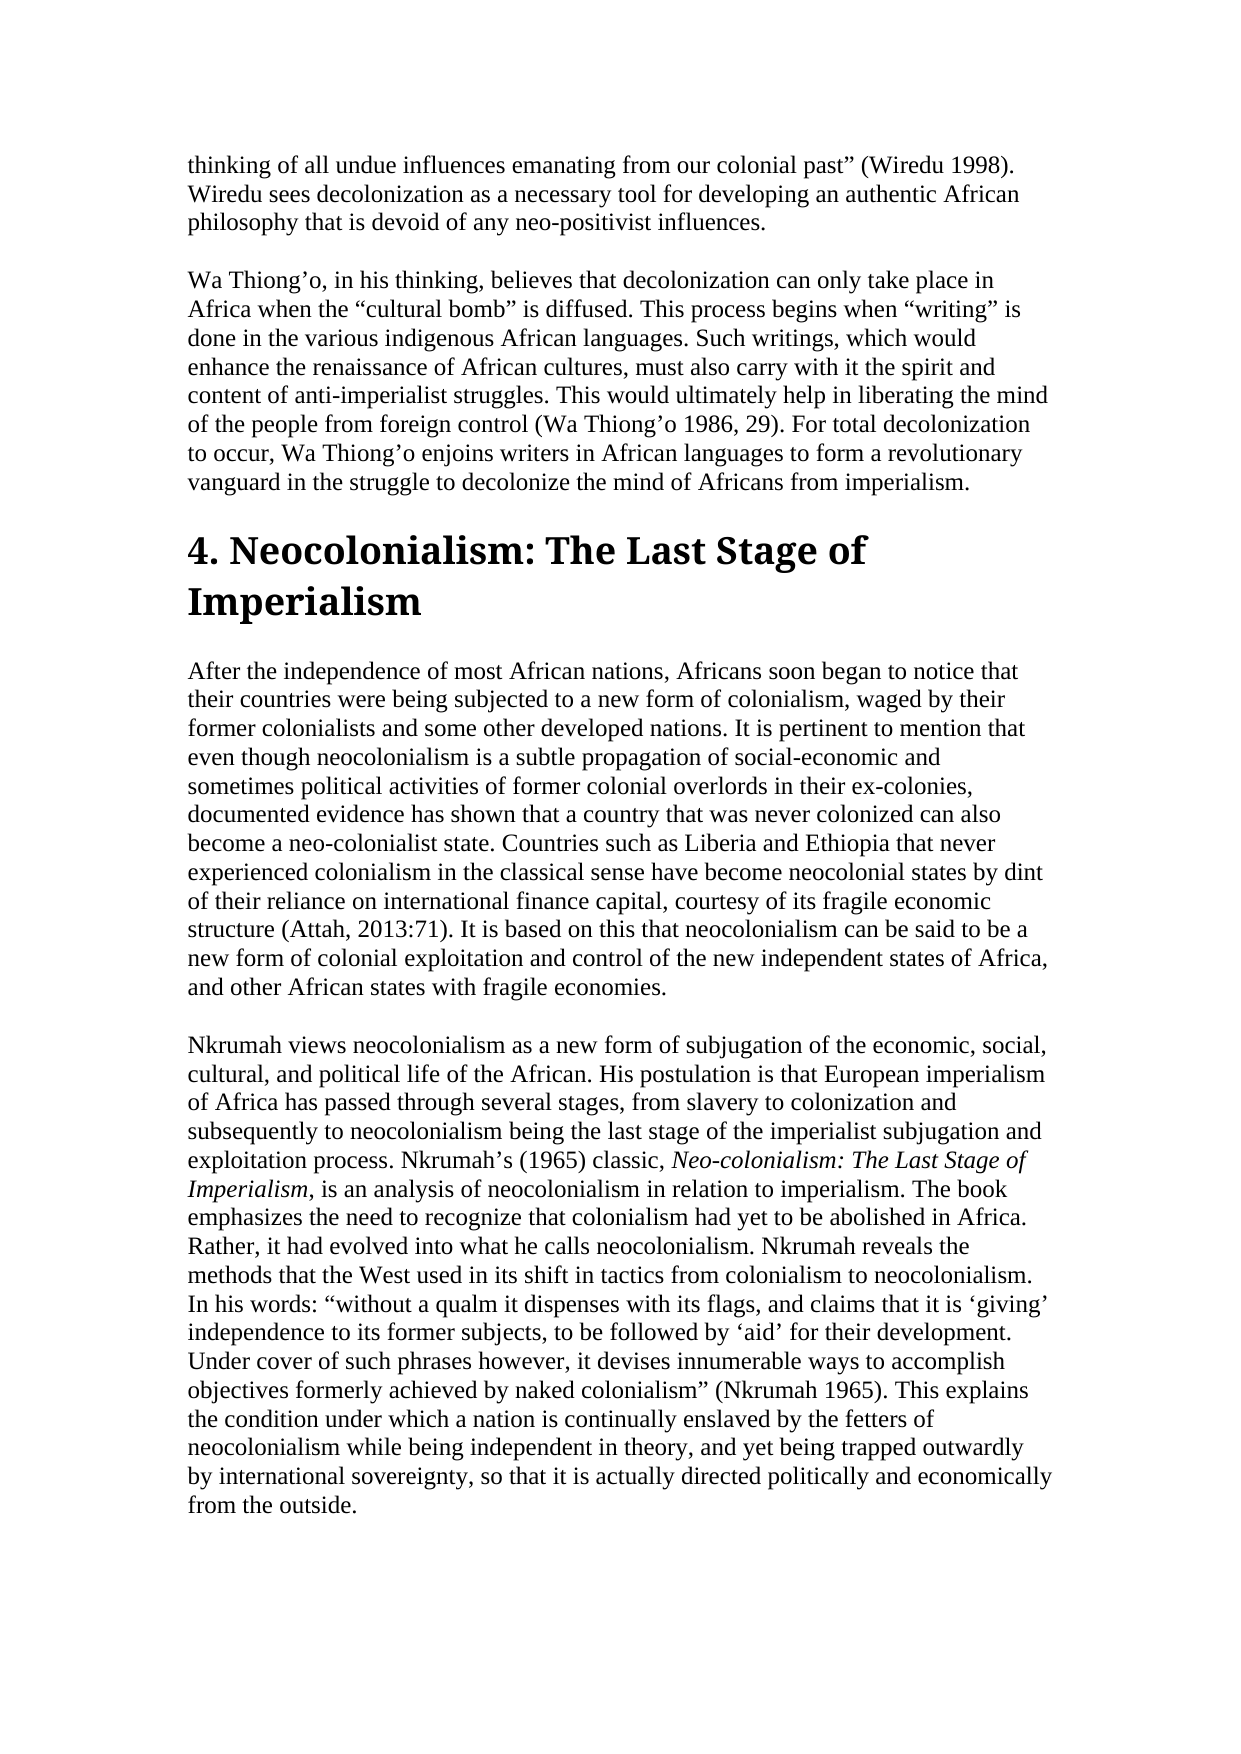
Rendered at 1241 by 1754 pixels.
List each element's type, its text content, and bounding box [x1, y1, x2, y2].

text Nkrumah views neocolonialism as a new form of subjugation of the economic, social, cultural, and political life of the African. His postulation is that European imperialism of Africa has passed through several stages, from slavery to colonization and subsequently to neocolonialism being the last stage of the imperialist subjugation and exploitation process. Nkrumah’s (1965) classic, Neo-colonialism: The Last Stage of Imperialism, is an analysis of neocolonialism in relation to imperialism. The book emphasizes the need to recognize that colonialism had yet to be abolished in Africa. Rather, it had evolved into what he calls neocolonialism. Nkrumah reveals the methods that the West used in its shift in tactics from colonialism to neocolonialism. In his words: “without a qualm it dispenses with its flags, and claims that it is ‘giving’ independence to its former subjects, to be followed by ‘aid’ for their development. Under cover of such phrases however, it devises innumerable ways to accomplish objectives formerly achieved by naked colonialism” (Nkrumah 1965). This explains the condition under which a nation is continually enslaved by the fetters of neocolonialism while being independent in theory, and yet being trapped outwardly by international sovereignty, so that it is actually directed politically and economically from the outside. [187, 1030, 1053, 1519]
text Wa Thiong’o, in his thinking, believes that decolonization can only take place in Africa when the “cultural bomb” is diffused. This process begins when “writing” is done in the various indigenous African languages. Such writings, which would enhance the renaissance of African cultures, must also carry with it the spirit and content of anti-imperialist struggles. This would ultimately help in liberating the mind of the people from foreign control (Wa Thiong’o 1986, 29). For total decolonization to occur, Wa Thiong’o enjoins writers in African languages to form a revolutionary vanguard in the struggle to decolonize the mind of Africans from imperialism. [187, 265, 1053, 495]
subtitle 4. Neocolonialism: The Last Stage of Imperialism [187, 524, 1053, 627]
text After the independence of most African nations, Africans soon began to notice that their countries were being subjected to a new form of colonialism, waged by their former colonialists and some other developed nations. It is pertinent to mention that even though neocolonialism is a subtle propagation of social-economic and sometimes political activities of former colonial overlords in their ex-colonies, documented evidence has shown that a country that was never colonized can also become a neo-colonialist state. Countries such as Liberia and Ethiopia that never experienced colonialism in the classical sense have become neocolonial states by dint of their reliance on international finance capital, courtesy of its fragile economic structure (Attah, 2013:71). It is based on this that neocolonialism can be said to be a new form of colonial exploitation and control of the new independent states of Africa, and other African states with fragile economies. [187, 656, 1053, 1001]
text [187, 150, 1053, 236]
